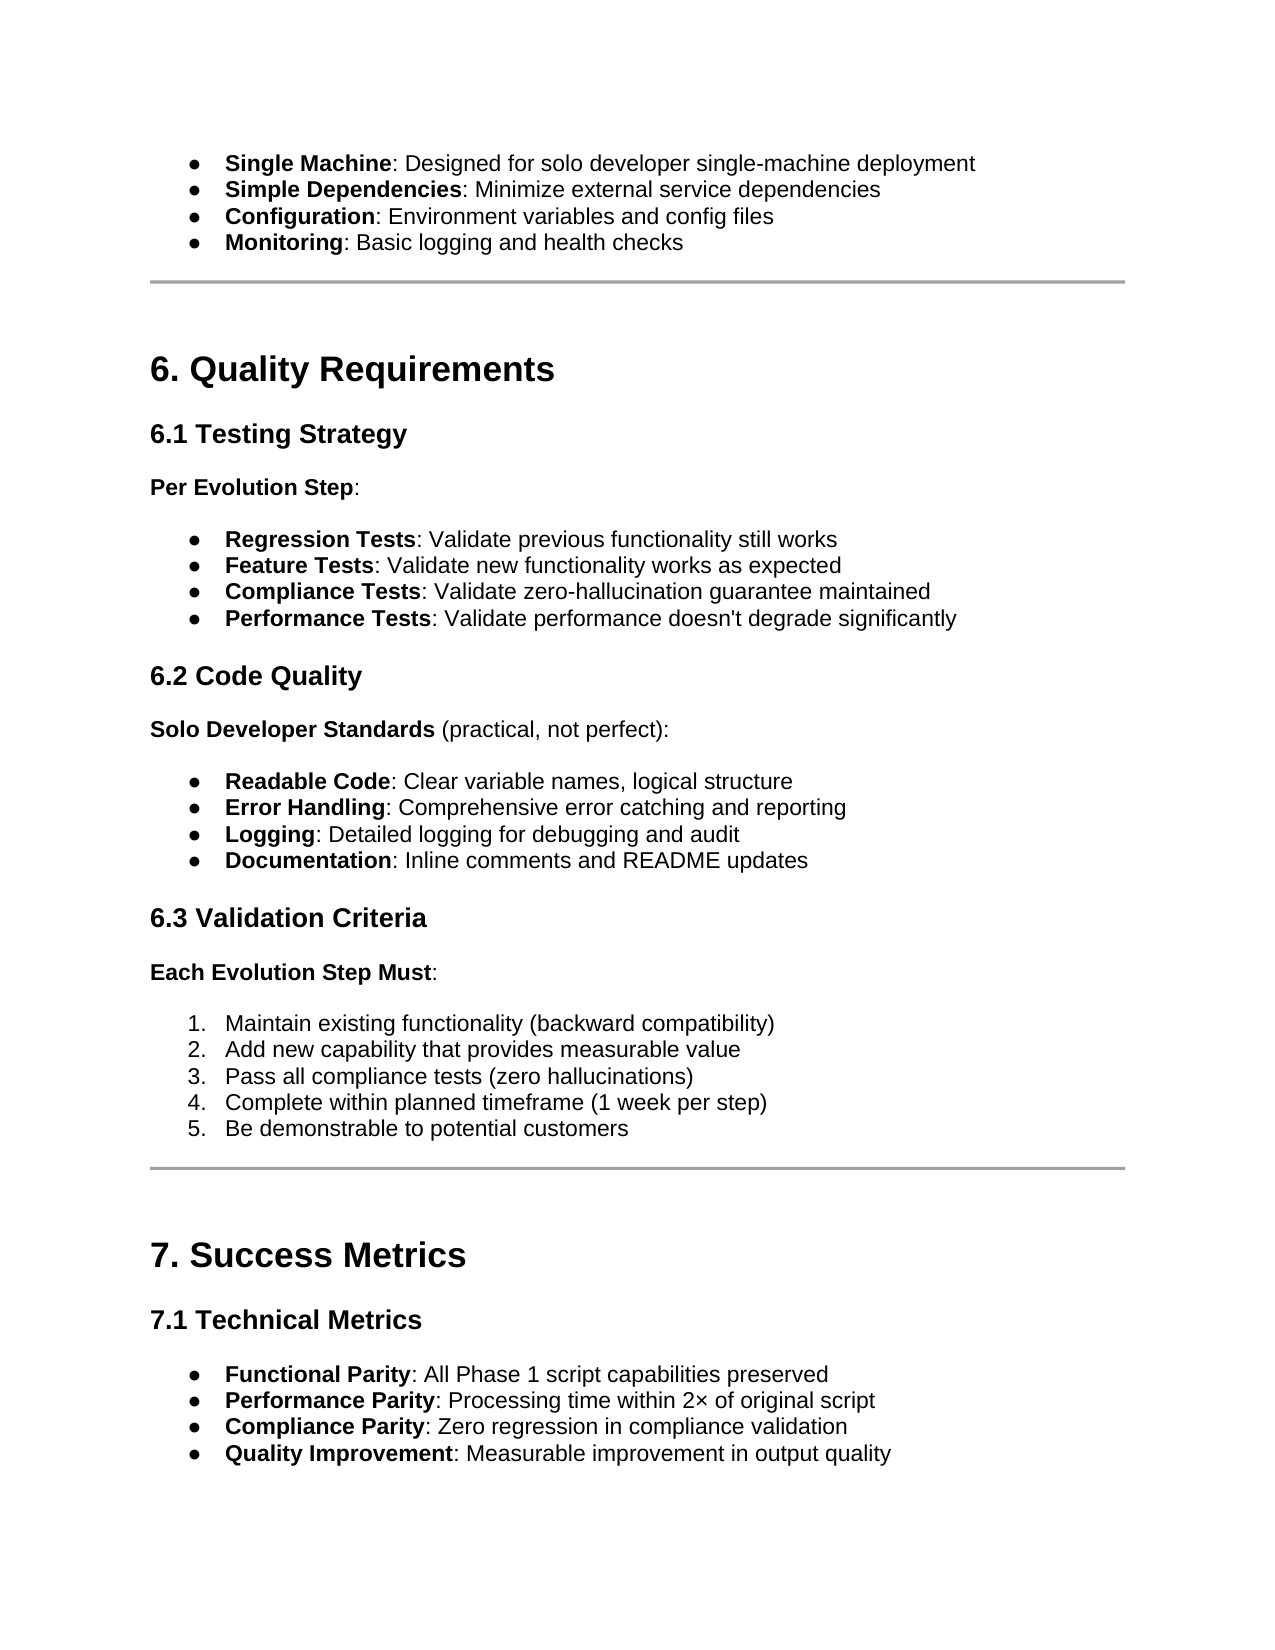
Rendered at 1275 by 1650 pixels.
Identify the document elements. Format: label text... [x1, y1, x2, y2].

list Configuration: Environment variables and config files [187, 203, 1125, 229]
subtitle 6.3 Validation Criteria [150, 902, 1125, 934]
text Solo Developer Standards (practical, not perfect): [150, 716, 1125, 743]
list Maintain existing functionality (backward compatibility) [187, 1010, 1125, 1036]
list Compliance Tests: Validate zero-hallucination guarantee maintained [187, 578, 1125, 605]
list Complete within planned timeframe (1 week per step) [187, 1089, 1125, 1115]
subtitle 7. Success Metrics [150, 1234, 1125, 1275]
list Error Handling: Comprehensive error catching and reporting [187, 794, 1125, 821]
list Functional Parity: All Phase 1 script capabilities preserved [187, 1361, 1125, 1387]
list Monitoring: Basic logging and health checks [187, 229, 1125, 255]
text Per Evolution Step: [150, 474, 1125, 501]
list Single Machine: Designed for solo developer single-machine deployment [187, 150, 1125, 176]
list Performance Parity: Processing time within 2× of original script [187, 1387, 1125, 1413]
list Feature Tests: Validate new functionality works as expected [187, 552, 1125, 578]
subtitle 7.1 Technical Metrics [150, 1304, 1125, 1336]
list Logging: Detailed logging for debugging and audit [187, 821, 1125, 847]
list Documentation: Inline comments and README updates [187, 847, 1125, 873]
text Each Evolution Step Must: [150, 959, 1125, 985]
list Add new capability that provides measurable value [187, 1036, 1125, 1063]
list Compliance Parity: Zero regression in compliance validation [187, 1413, 1125, 1440]
list Pass all compliance tests (zero hallucinations) [187, 1063, 1125, 1089]
list Readable Code: Clear variable names, logical structure [187, 768, 1125, 794]
subtitle 6.1 Testing Strategy [150, 418, 1125, 449]
list Quality Improvement: Measurable improvement in output quality [187, 1440, 1125, 1466]
subtitle 6. Quality Requirements [150, 348, 1125, 389]
list Regression Tests: Validate previous functionality still works [187, 526, 1125, 552]
list Performance Tests: Validate performance doesn't degrade significantly [187, 605, 1125, 631]
subtitle 6.2 Code Quality [150, 660, 1125, 691]
list Simple Dependencies: Minimize external service dependencies [187, 176, 1125, 203]
list Be demonstrable to potential customers [187, 1115, 1125, 1142]
